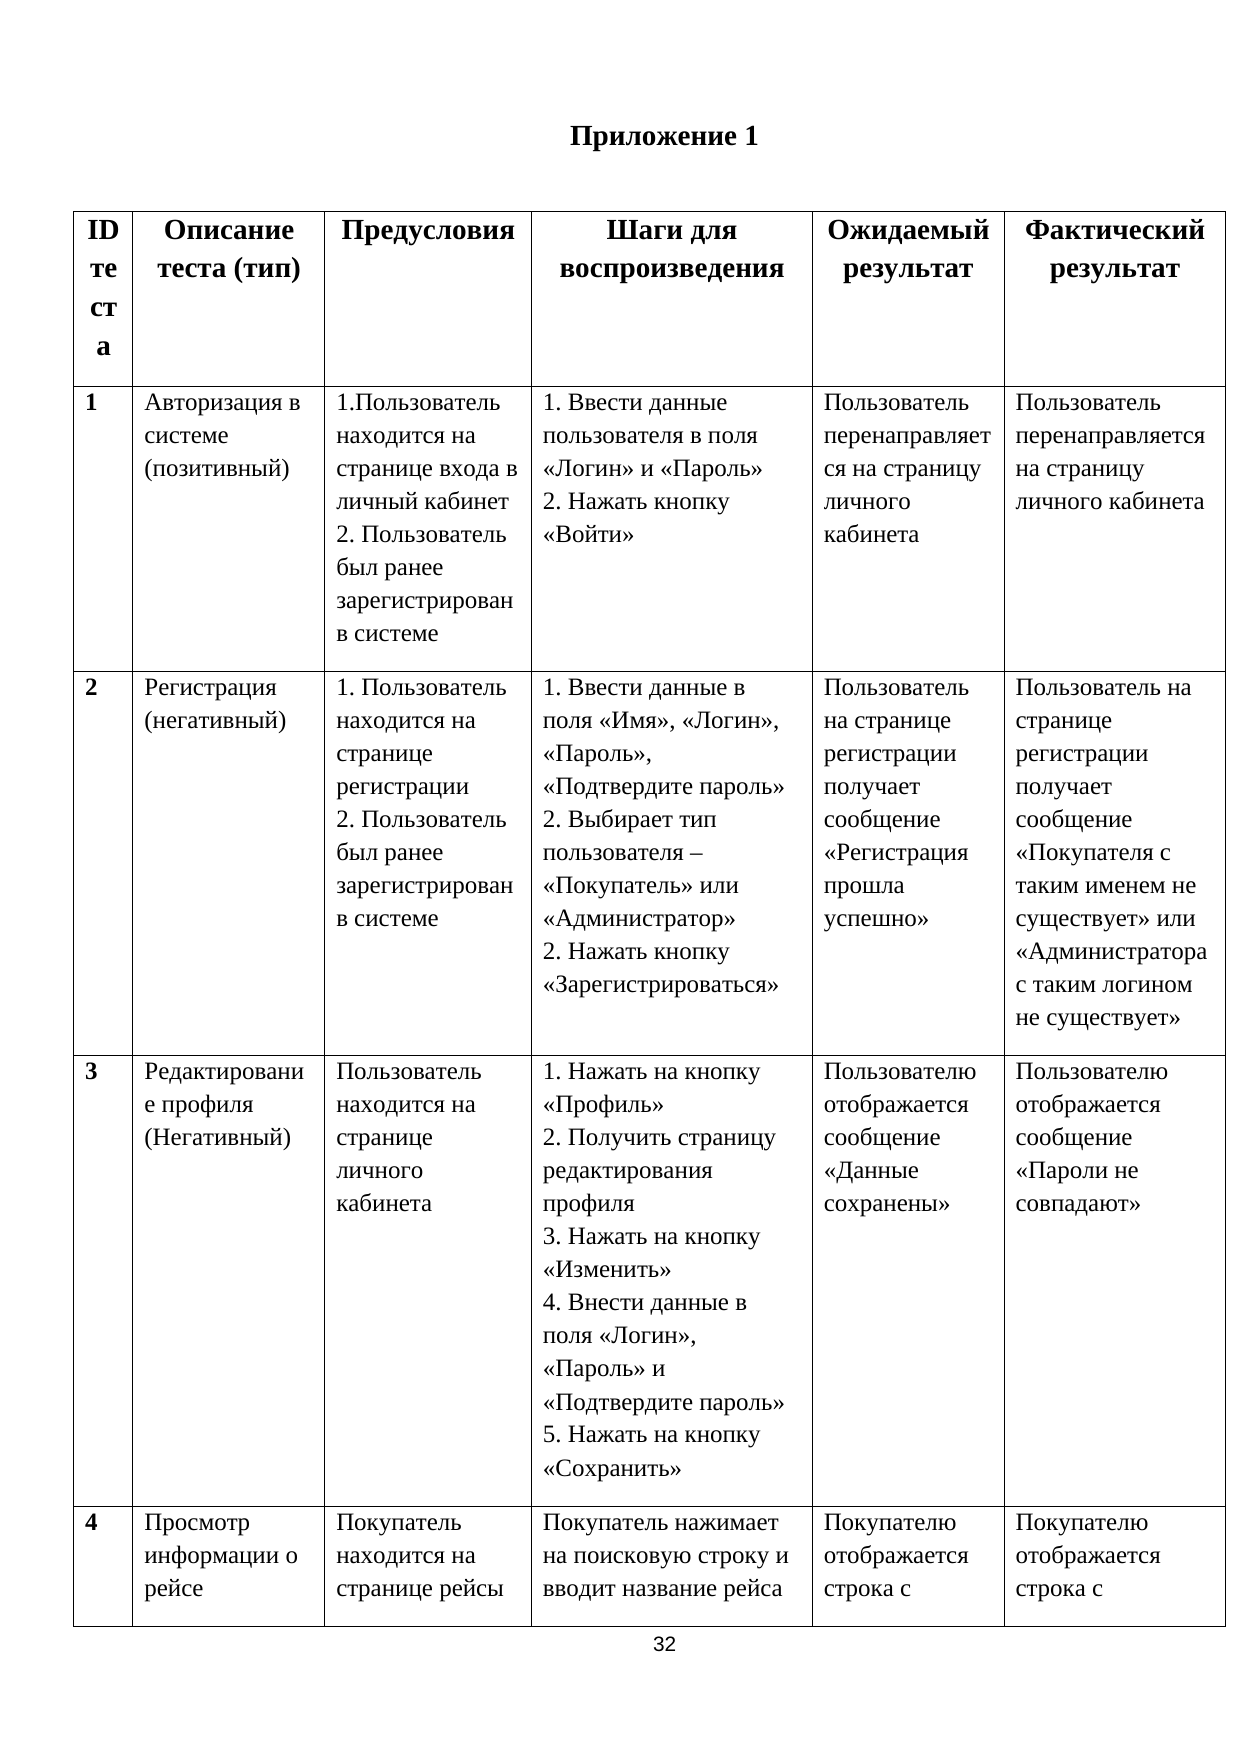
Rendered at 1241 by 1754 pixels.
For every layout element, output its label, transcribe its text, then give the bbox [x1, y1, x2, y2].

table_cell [532, 1507, 812, 1626]
table_header Шаги для воспроизведения [532, 212, 812, 386]
table_cell Авторизация в системе (позитивный) [133, 387, 324, 671]
table_cell Регистрация (негативный) [133, 672, 324, 1055]
table_header Фактический результат [1005, 212, 1225, 386]
table_cell Пользователь находится на странице личного кабинета [325, 1056, 531, 1506]
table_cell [133, 1507, 324, 1626]
table_header Описание теста (тип) [133, 212, 324, 386]
table_cell 1. Ввести данные в поля «Имя», «Логин», «Пароль», «Подтвердите пароль» 2. Выбирает тип пользователя – «Покупатель» или «Администратор» 2. Нажать кнопку «Зарегистрироваться» [532, 672, 812, 1055]
table_cell Пользователь на странице регистрации получает сообщение «Покупателя с таким именем не существует» или «Администратора с таким логином не существует» [1005, 672, 1225, 1055]
table_cell 1. Нажать на кнопку «Профиль» 2. Получить страницу редактирования профиля 3. Нажать на кнопку «Изменить» 4. Внести данные в поля «Логин», «Пароль» и «Подтвердите пароль» 5. Нажать на кнопку «Сохранить» [532, 1056, 812, 1506]
table_header Ожидаемый результат [813, 212, 1004, 386]
table_header ID теста [74, 212, 132, 386]
table_cell Пользователь перенаправляется на страницу личного кабинета [1005, 387, 1225, 671]
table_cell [1005, 1507, 1225, 1626]
table_cell Пользователю отображается сообщение «Данные сохранены» [813, 1056, 1004, 1506]
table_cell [813, 1507, 1004, 1626]
table_cell Пользователь на странице регистрации получает сообщение «Регистрация прошла успешно» [813, 672, 1004, 1055]
table_header Предусловия [325, 212, 531, 386]
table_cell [325, 1507, 531, 1626]
table_cell Пользователь перенаправляется на страницу личного кабинета [813, 387, 1004, 671]
table_cell 4 [74, 1507, 132, 1626]
table_cell 2 [74, 672, 132, 1055]
table_cell 1 [74, 387, 132, 671]
table_cell 1.Пользователь находится на странице входа в личный кабинет 2. Пользователь был ранее зарегистрирован в системе [325, 387, 531, 671]
table_cell 1. Ввести данные пользователя в поля «Логин» и «Пароль» 2. Нажать кнопку «Войти» [532, 387, 812, 671]
table_cell Редактирование профиля (Негативный) [133, 1056, 324, 1506]
table_cell Пользователю отображается сообщение «Пароли не совпадают» [1005, 1056, 1225, 1506]
table_cell 3 [74, 1056, 132, 1506]
table_cell 1. Пользователь находится на странице регистрации 2. Пользователь был ранее зарегистрирован в системе [325, 672, 531, 1055]
text Приложение 1 [177, 118, 1152, 152]
